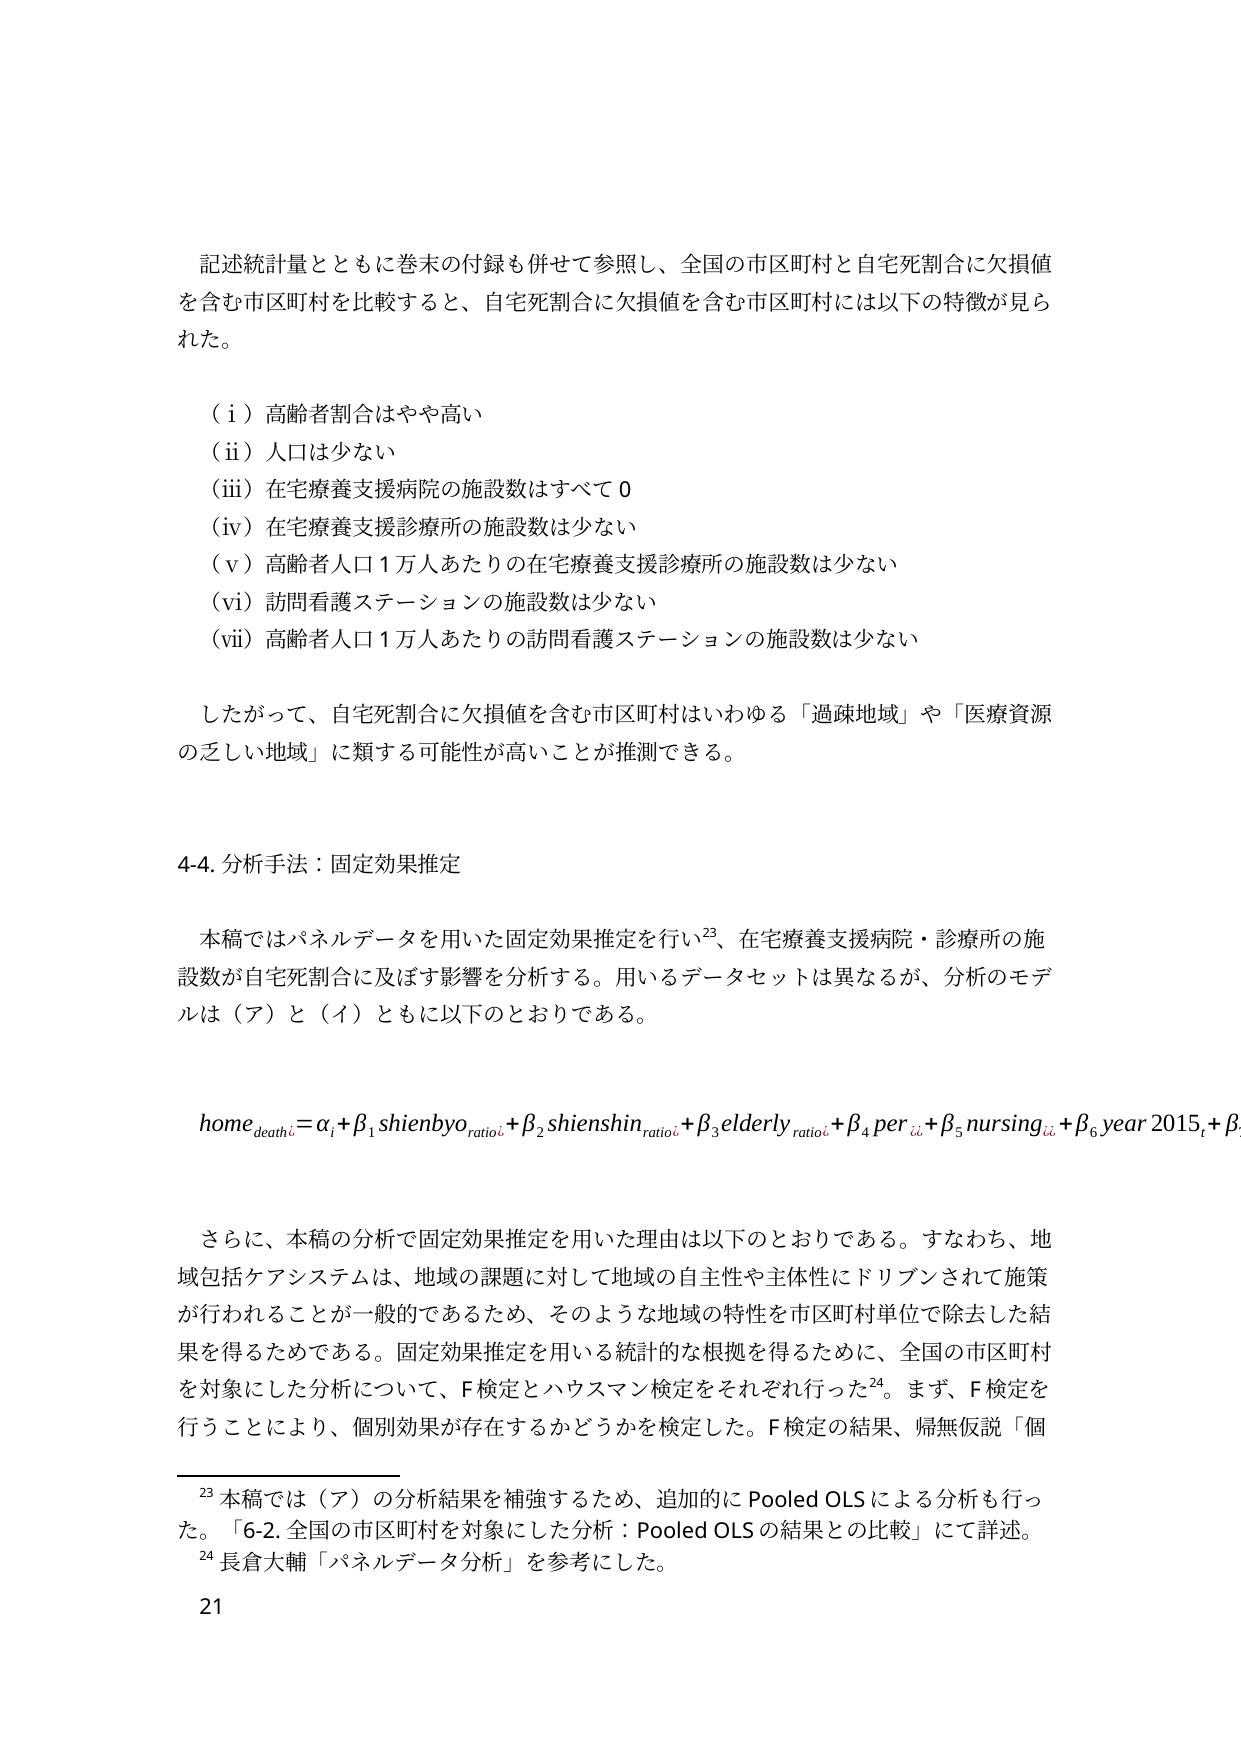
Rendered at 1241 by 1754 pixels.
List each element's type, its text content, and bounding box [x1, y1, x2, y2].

text （ⅴ）高齢者人口1万人あたりの在宅療養支援診療所の施設数は少ない [177, 544, 1063, 582]
text （ⅵ）訪問看護ステーションの施設数は少ない [177, 582, 1063, 619]
text （ⅰ）高齢者割合はやや高い [177, 394, 1063, 432]
text （ⅱ）人口は少ない [177, 432, 1063, 469]
text 本稿ではパネルデータを用いた固定効果推定を行い、在宅療養支援病院・診療所の施設数が自宅死割合に及ぼす影響を分析する。用いるデータセットは異なるが、分析のモデルは（ア）と（イ）ともに以下のとおりである。 [177, 919, 1063, 1032]
text （ⅳ）在宅療養支援診療所の施設数は少ない [177, 507, 1063, 544]
text 記述統計量とともに巻末の付録も併せて参照し、全国の市区町村と自宅死割合に欠損値を含む市区町村を比較すると、自宅死割合に欠損値を含む市区町村には以下の特徴が見られた。 [177, 244, 1063, 357]
text （ⅲ）在宅療養支援病院の施設数はすべて0 [177, 469, 1063, 507]
text 4-4. 分析手法：固定効果推定 [177, 844, 1063, 882]
text （ⅶ）高齢者人口1万人あたりの訪問看護ステーションの施設数は少ない [177, 619, 1063, 657]
text したがって、自宅死割合に欠損値を含む市区町村はいわゆる「過疎地域」や「医療資源の乏しい地域」に類する可能性が高いことが推測できる。 [177, 694, 1063, 769]
